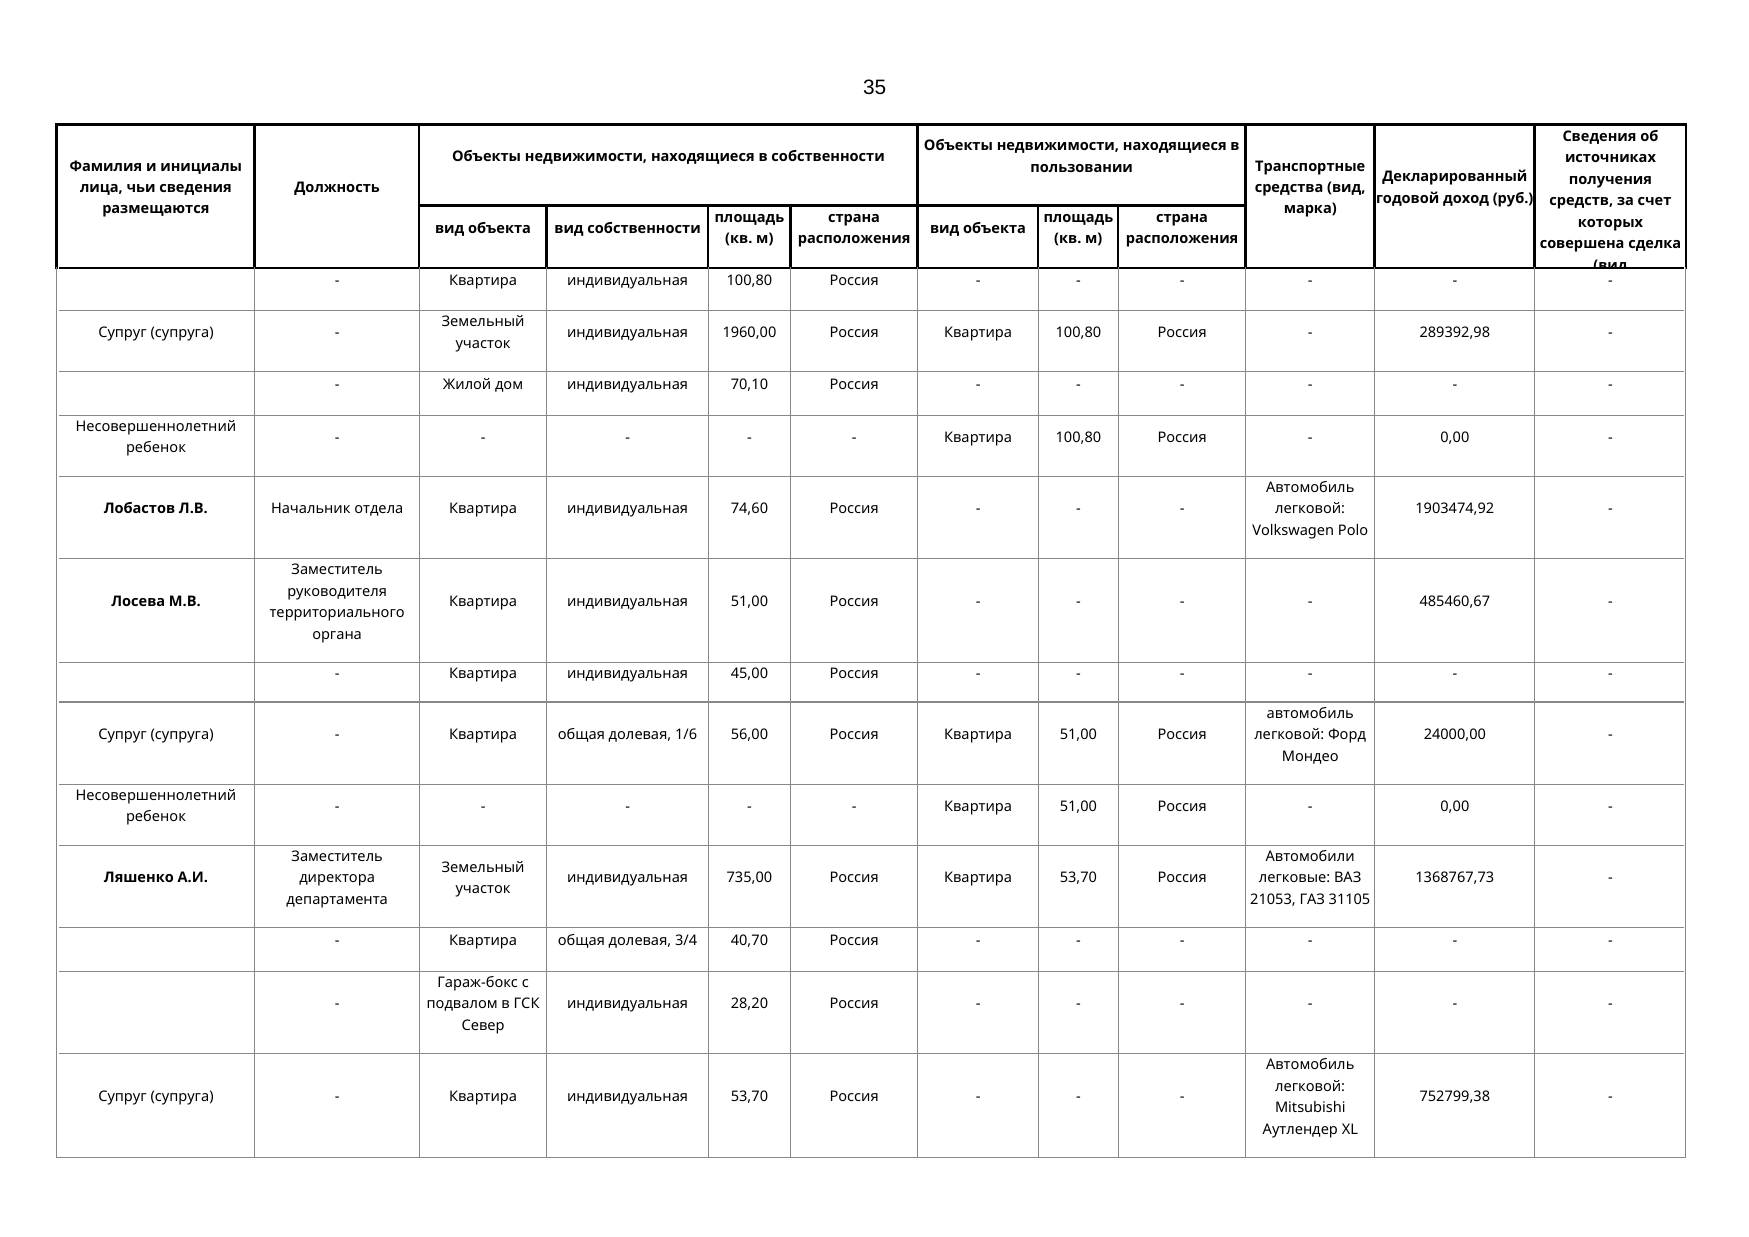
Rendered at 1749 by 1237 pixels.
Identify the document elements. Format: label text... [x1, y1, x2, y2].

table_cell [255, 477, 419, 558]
table_cell площадь (кв. м) [709, 207, 789, 267]
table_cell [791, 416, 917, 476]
table_header Сведения об источниках получения средств, за счет которых совершена сделка (вид приобретенного имущества, источники) [1536, 126, 1685, 267]
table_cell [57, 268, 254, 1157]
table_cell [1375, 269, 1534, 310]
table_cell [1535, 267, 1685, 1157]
table_header Должность [256, 126, 418, 267]
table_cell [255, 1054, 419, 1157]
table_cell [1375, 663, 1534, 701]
table_header Транспортные средства (вид, марка) [1247, 126, 1373, 267]
table_header Фамилия и инициалы лица, чьи сведения размещаются [58, 126, 253, 267]
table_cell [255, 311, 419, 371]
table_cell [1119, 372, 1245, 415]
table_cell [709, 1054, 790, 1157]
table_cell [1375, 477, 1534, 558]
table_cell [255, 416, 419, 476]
table_cell вид собственности [548, 207, 707, 267]
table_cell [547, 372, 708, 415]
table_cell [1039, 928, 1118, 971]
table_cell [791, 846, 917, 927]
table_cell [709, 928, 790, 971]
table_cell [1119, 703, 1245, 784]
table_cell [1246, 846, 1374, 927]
table_cell страна расположения [792, 207, 916, 267]
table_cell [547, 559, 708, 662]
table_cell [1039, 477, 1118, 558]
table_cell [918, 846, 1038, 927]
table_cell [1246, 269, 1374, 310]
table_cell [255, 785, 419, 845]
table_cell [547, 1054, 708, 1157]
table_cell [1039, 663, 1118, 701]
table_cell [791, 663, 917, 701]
table_cell страна расположения [1119, 207, 1244, 267]
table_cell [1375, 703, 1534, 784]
table_header Объекты недвижимости, находящиеся в пользовании [919, 126, 1244, 204]
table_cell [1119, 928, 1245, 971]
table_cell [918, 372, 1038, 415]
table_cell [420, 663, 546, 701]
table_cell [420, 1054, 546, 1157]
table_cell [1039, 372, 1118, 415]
table_cell вид объекта [919, 207, 1037, 267]
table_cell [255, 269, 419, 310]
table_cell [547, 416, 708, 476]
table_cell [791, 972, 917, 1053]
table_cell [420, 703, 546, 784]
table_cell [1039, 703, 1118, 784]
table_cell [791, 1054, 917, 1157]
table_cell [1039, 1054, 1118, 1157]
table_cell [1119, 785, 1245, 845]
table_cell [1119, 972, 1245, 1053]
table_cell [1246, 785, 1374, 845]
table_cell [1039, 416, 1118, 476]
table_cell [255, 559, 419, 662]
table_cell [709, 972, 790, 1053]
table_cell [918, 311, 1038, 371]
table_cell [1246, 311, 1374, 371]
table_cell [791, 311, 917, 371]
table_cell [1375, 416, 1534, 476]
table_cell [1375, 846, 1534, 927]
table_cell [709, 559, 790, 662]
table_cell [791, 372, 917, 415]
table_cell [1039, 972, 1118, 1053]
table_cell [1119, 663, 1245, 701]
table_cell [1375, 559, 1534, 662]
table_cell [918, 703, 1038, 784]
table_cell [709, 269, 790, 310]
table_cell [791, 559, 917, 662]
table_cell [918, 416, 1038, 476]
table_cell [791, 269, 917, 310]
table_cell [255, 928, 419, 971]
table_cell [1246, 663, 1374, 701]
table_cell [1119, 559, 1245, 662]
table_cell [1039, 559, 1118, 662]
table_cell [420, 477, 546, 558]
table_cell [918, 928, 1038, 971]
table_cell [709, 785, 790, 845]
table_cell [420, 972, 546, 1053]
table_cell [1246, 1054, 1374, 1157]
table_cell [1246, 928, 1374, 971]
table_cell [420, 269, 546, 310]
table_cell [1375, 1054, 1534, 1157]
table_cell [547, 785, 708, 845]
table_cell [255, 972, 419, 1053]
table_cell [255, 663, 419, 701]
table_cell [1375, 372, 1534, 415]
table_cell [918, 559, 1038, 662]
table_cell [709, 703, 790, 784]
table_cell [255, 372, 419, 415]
table_header Декларированный годовой доход (руб.) [1376, 126, 1533, 267]
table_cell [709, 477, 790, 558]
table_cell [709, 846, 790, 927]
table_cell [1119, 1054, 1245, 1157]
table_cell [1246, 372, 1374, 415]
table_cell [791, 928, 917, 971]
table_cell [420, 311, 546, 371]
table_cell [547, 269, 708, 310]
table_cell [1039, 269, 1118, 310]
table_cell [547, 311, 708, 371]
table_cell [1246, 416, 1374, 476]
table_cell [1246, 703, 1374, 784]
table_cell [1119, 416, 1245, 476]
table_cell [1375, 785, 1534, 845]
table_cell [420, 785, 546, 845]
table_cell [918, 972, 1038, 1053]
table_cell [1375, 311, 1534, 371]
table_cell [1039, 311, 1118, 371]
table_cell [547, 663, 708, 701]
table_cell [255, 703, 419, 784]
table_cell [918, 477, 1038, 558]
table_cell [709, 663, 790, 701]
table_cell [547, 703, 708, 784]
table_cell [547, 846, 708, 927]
table_cell площадь (кв. м) [1039, 207, 1117, 267]
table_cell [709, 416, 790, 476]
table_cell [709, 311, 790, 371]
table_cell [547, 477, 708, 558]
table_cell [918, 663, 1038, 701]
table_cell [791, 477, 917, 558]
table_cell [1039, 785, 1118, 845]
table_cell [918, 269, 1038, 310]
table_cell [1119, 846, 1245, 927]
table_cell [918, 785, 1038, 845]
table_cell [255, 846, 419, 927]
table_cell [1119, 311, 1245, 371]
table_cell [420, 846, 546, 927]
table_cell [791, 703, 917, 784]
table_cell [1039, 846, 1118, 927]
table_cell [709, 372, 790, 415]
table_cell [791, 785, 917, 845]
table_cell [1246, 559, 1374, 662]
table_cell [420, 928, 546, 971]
table_cell вид объекта [420, 207, 545, 267]
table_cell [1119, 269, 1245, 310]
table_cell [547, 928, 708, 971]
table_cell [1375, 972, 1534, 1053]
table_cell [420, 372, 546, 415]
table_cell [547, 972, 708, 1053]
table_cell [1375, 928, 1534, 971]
table_header Объекты недвижимости, находящиеся в собственности [420, 126, 916, 204]
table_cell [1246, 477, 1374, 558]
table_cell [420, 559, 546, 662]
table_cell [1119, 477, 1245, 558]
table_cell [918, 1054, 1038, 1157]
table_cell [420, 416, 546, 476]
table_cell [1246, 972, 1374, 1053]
